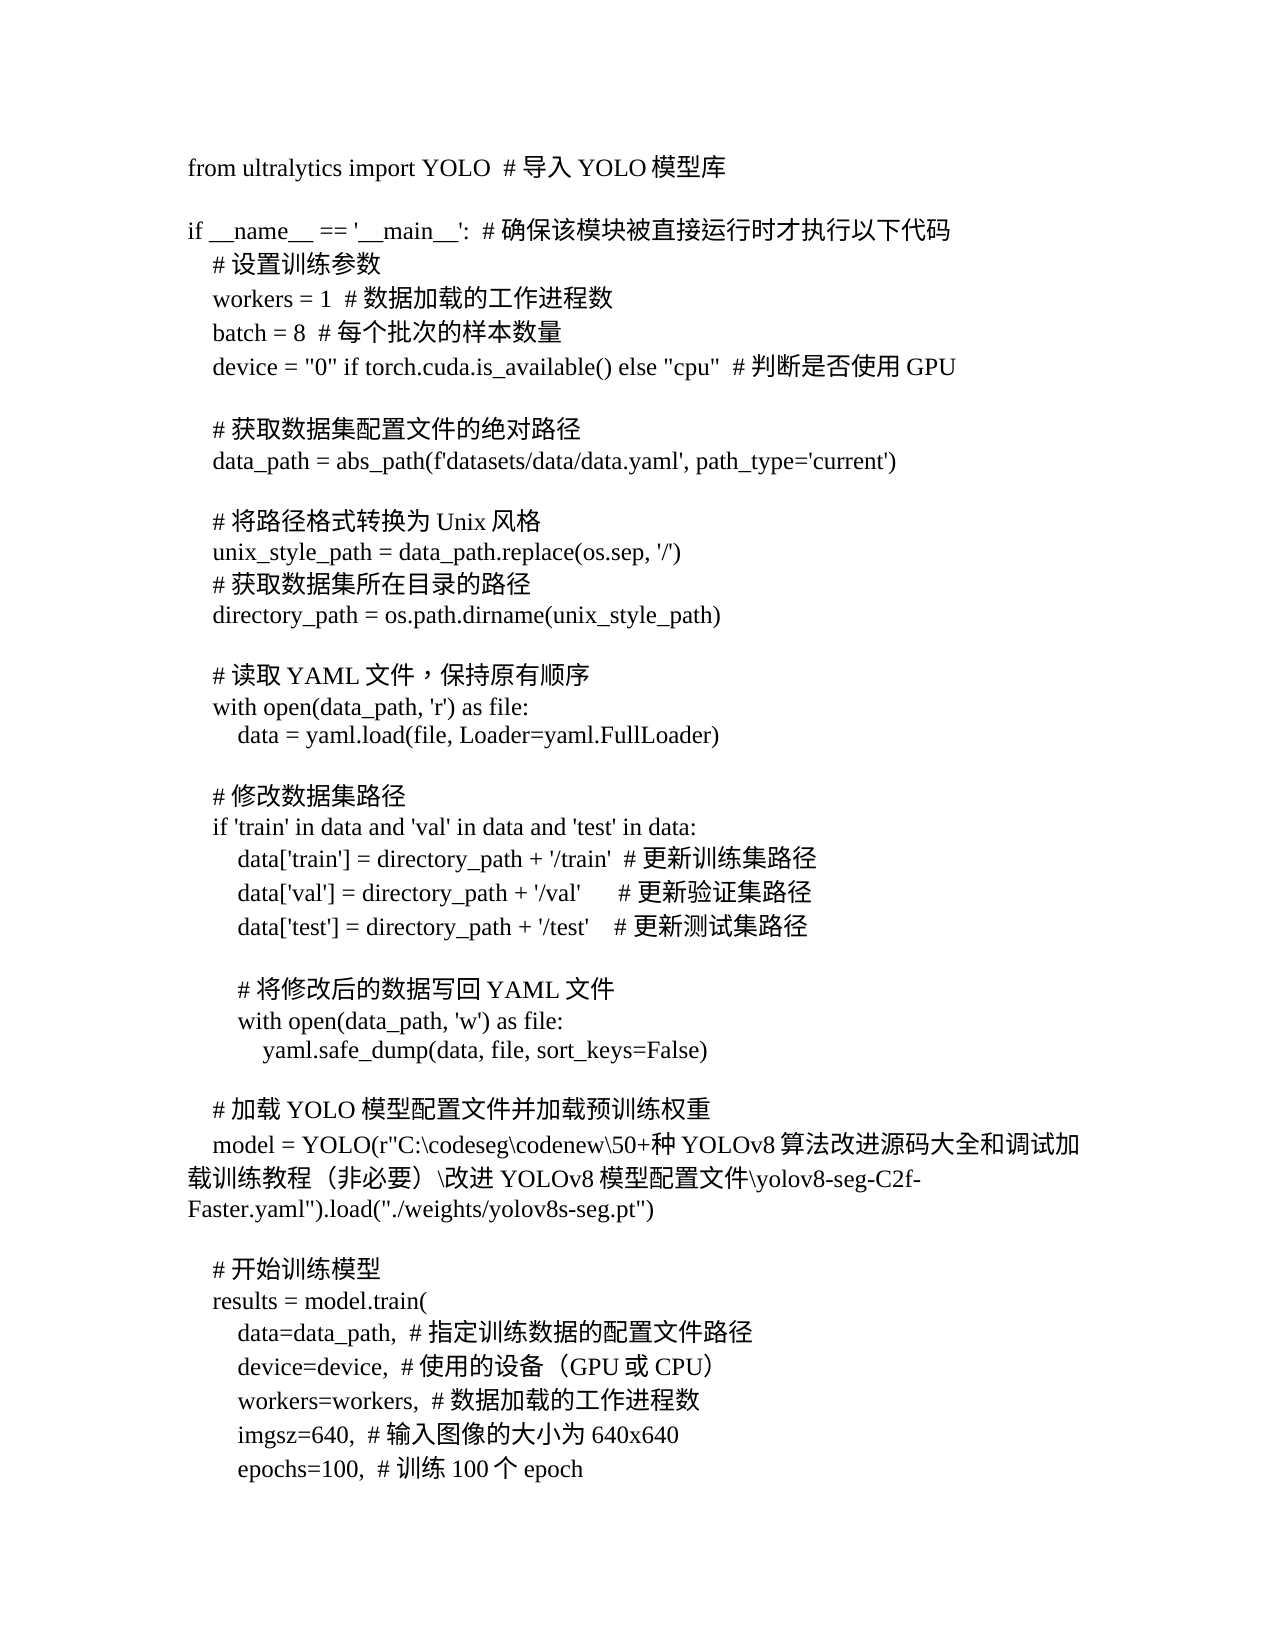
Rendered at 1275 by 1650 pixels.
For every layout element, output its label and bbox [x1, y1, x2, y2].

text [187, 150, 1087, 1485]
